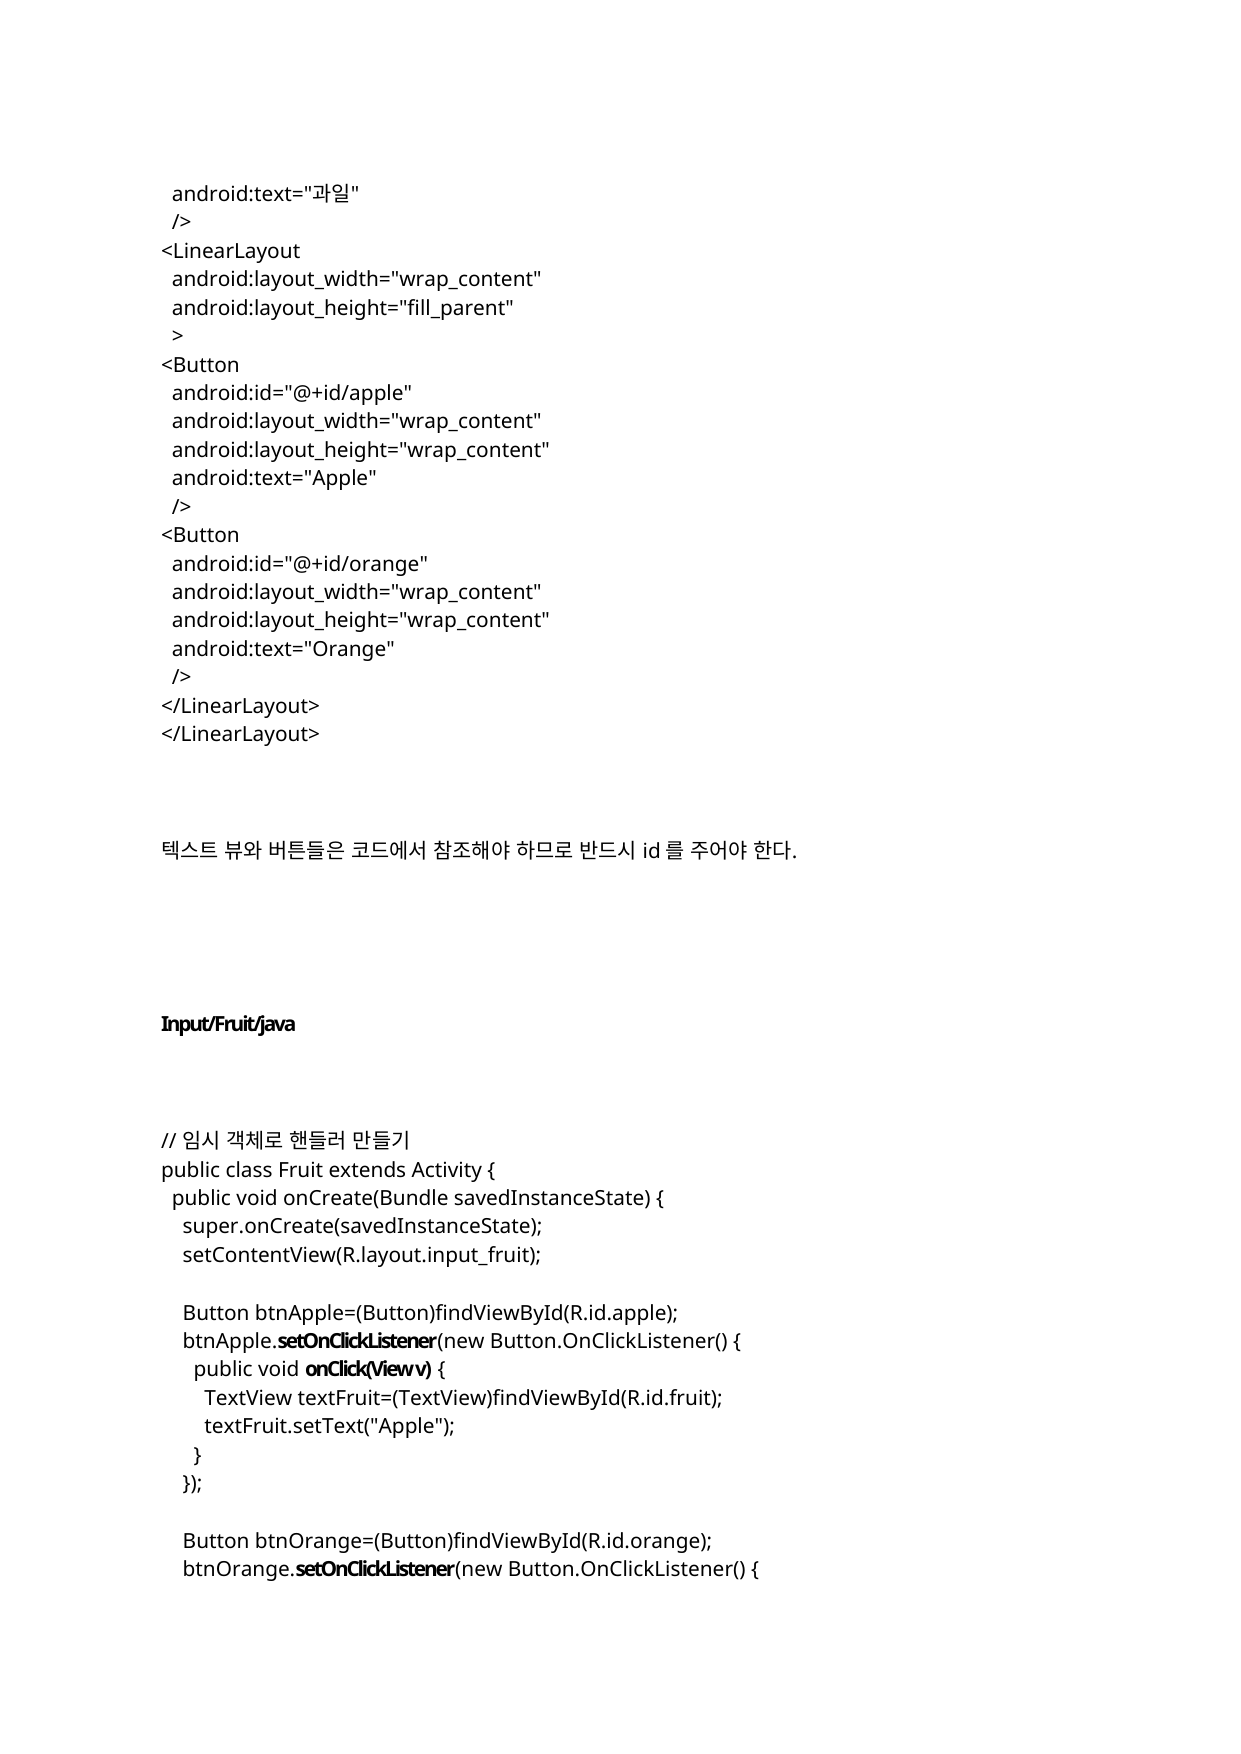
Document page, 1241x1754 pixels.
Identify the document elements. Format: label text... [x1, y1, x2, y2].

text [150, 177, 1090, 748]
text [150, 1526, 1090, 1583]
text // 임시 객체로 핸들러 만들기 public class Fruit extends Activity { public void onCreate(Bundle savedInstanceState) { super.onCreate(savedInstanceState); setContentView(R.layout.input_fruit); [150, 1124, 1090, 1268]
text Button btnApple=(Button)findViewById(R.id.apple); btnApple.setOnClickListener(new Button.OnClickListener() { public void onClick(View v) { TextView textFruit=(TextView)findViewById(R.id.fruit); textFruit.setText("Apple"); } }); [150, 1298, 1090, 1497]
text Input/Fruit/java [150, 1009, 1090, 1038]
text 텍스트 뷰와 버튼들은 코드에서 참조해야 하므로 반드시 id를 주어야 한다. [150, 834, 1090, 865]
